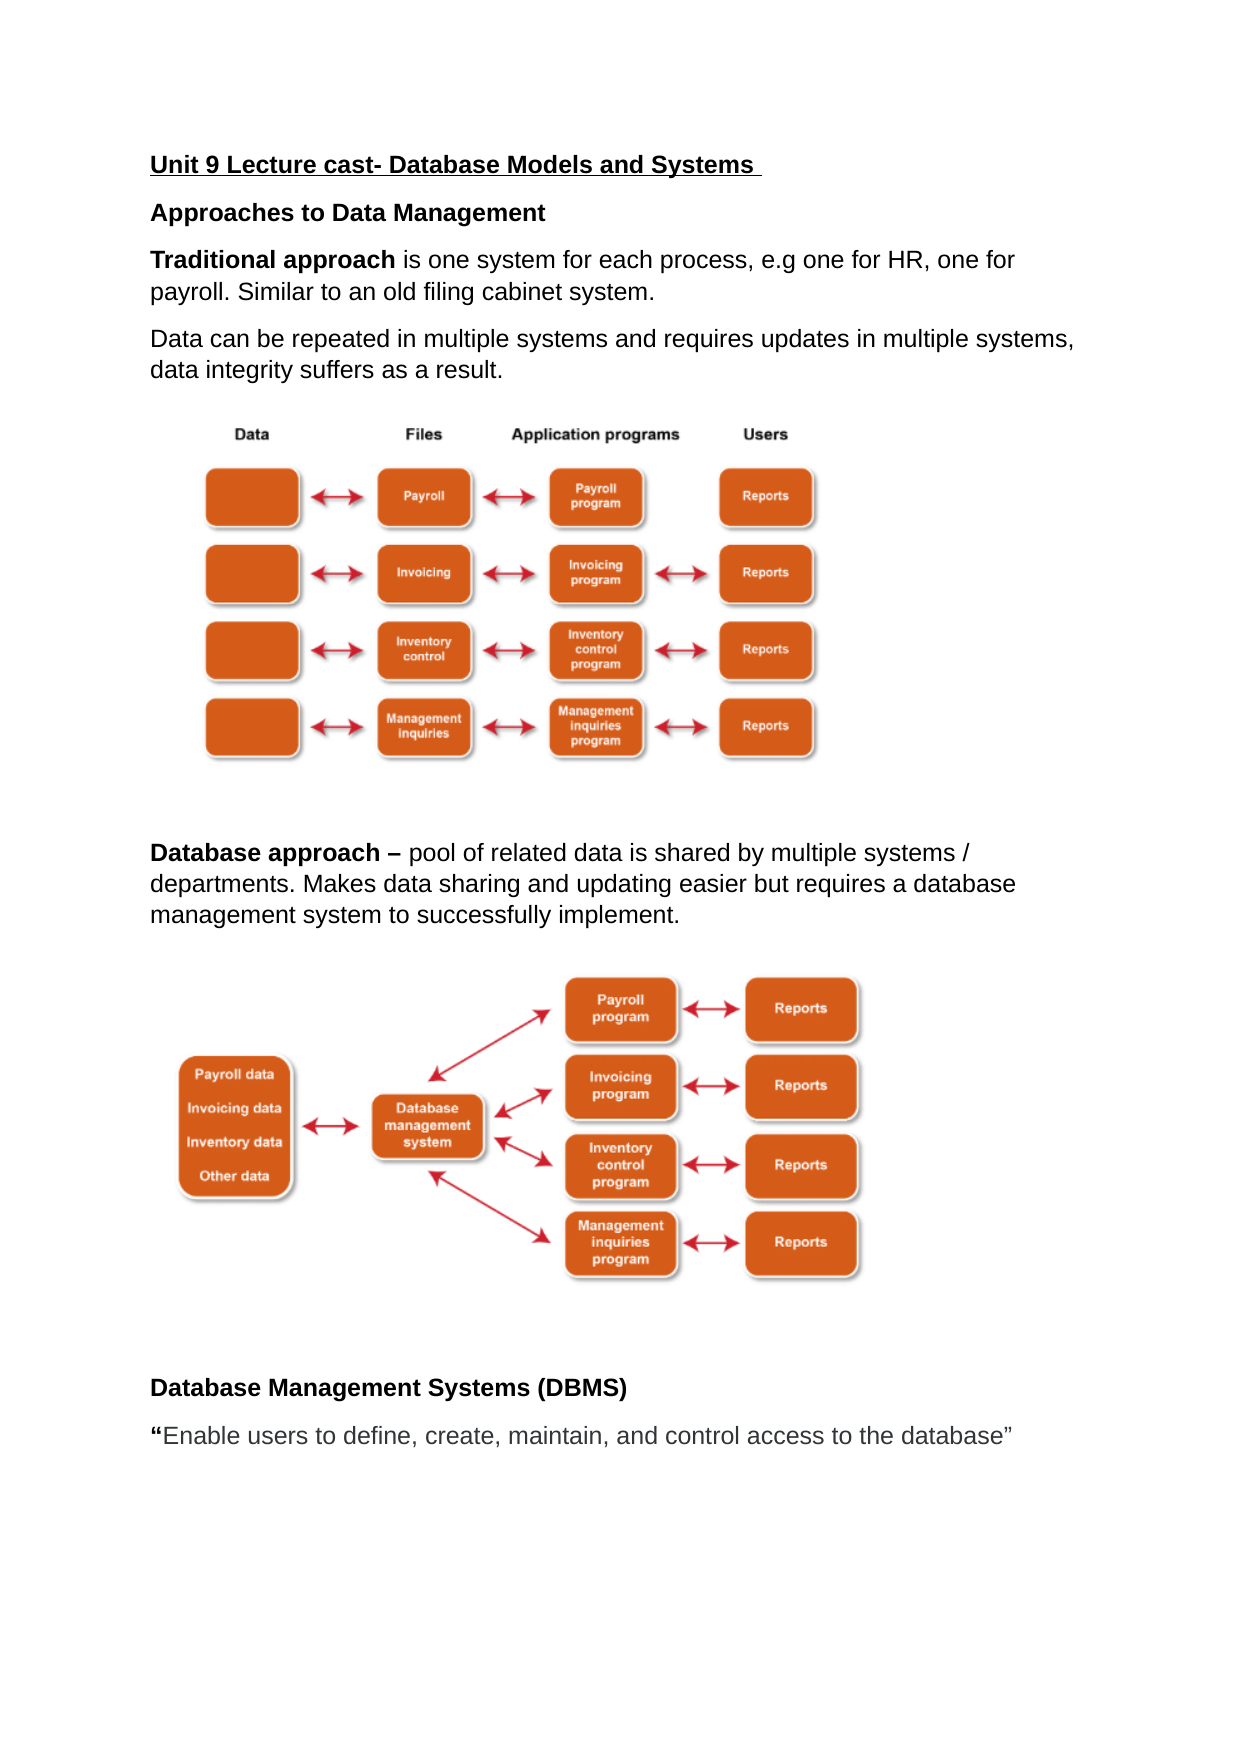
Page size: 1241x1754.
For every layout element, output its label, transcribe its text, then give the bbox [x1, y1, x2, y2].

picture [150, 402, 864, 772]
text Traditional approach is one system for each process, e.g one for HR, one for payroll. Similar to an old filing cabinet system. [150, 245, 1090, 305]
text Approaches to Data Management [150, 198, 1090, 226]
text “Enable users to define, create, maintain, and control access to the database” [150, 1421, 1090, 1450]
text Unit 9 Lecture cast- Database Models and Systems [150, 150, 1090, 179]
text Database Management Systems (DBMS) [150, 1373, 1090, 1402]
text Data can be repeated in multiple systems and requires updates in multiple systems, data integrity suffers as a result. [150, 324, 1090, 384]
picture [150, 948, 872, 1307]
text Database approach – pool of related data is shared by multiple systems / departments. Makes data sharing and updating easier but requires a database management system to successfully implement. [150, 838, 1090, 929]
